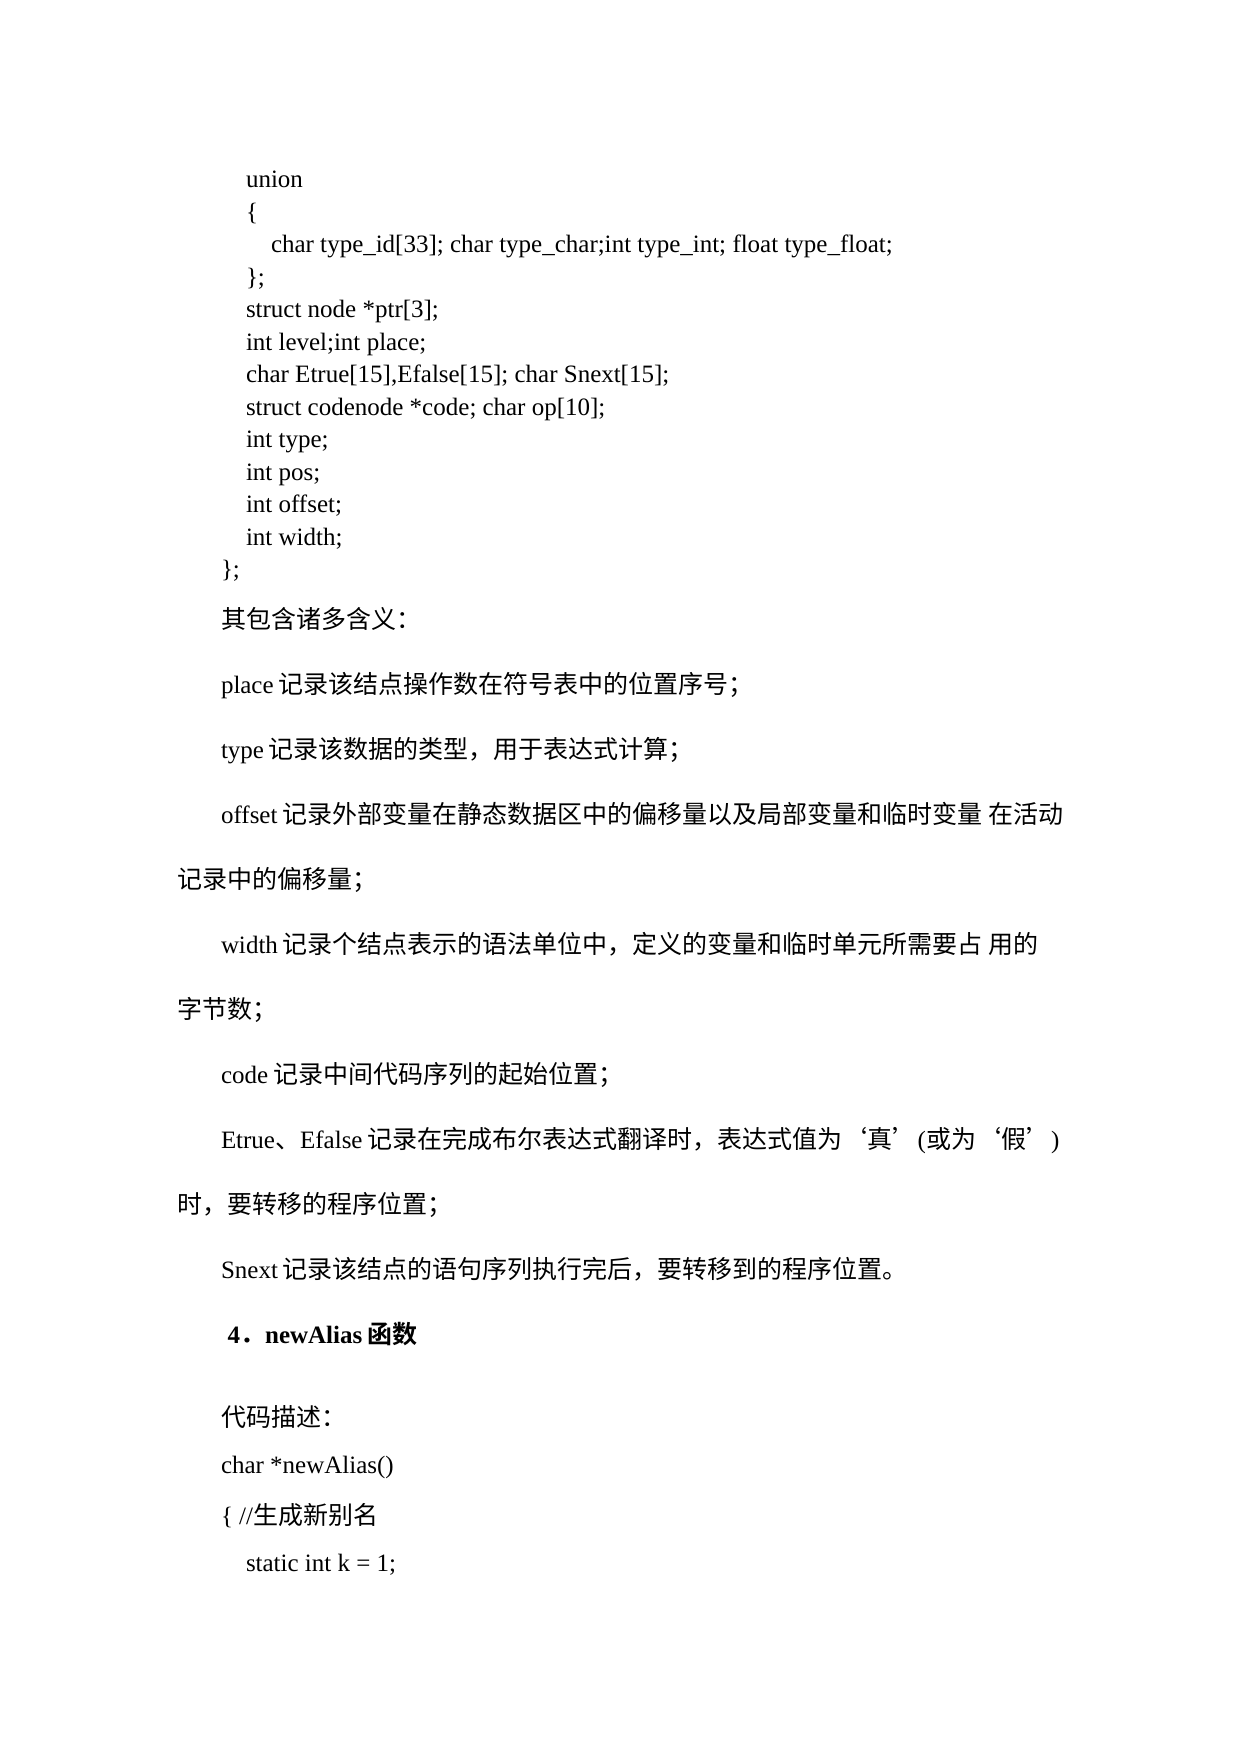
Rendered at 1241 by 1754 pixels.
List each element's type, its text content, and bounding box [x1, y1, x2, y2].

text Etrue、Efalse记录在完成布尔表达式翻译时，表达式值为‘真’(或为‘假’) 时，要转移的程序位置； [177, 1105, 1063, 1235]
text Snext记录该结点的语句序列执行完后，要转移到的程序位置。 [177, 1235, 1063, 1300]
text int width; [177, 520, 1063, 553]
text { //生成新别名 [177, 1481, 1063, 1546]
text union [177, 163, 1063, 195]
text char *newAlias() [177, 1448, 1063, 1481]
text struct node *ptr[3]; [177, 293, 1063, 325]
text 代码描述： [177, 1383, 1063, 1448]
text char Etrue[15],Efalse[15]; char Snext[15]; [177, 358, 1063, 390]
text struct codenode *code; char op[10]; [177, 390, 1063, 423]
text char type_id[33]; char type_char;int type_int; float type_float; [177, 228, 1063, 260]
text code记录中间代码序列的起始位置； [177, 1040, 1063, 1105]
text offset记录外部变量在静态数据区中的偏移量以及局部变量和临时变量 在活动记录中的偏移量； [177, 780, 1063, 910]
text }; [177, 553, 1063, 585]
text 4．newAlias函数 [177, 1300, 1063, 1365]
text int offset; [177, 488, 1063, 520]
text int level;int place; [177, 325, 1063, 358]
text type记录该数据的类型，用于表达式计算； [177, 715, 1063, 780]
text int pos; [177, 455, 1063, 488]
text { [177, 195, 1063, 228]
text place记录该结点操作数在符号表中的位置序号； [177, 650, 1063, 715]
text width记录个结点表示的语法单位中，定义的变量和临时单元所需要占 用的字节数； [177, 910, 1063, 1040]
text }; [177, 260, 1063, 293]
text static int k = 1; [177, 1546, 1063, 1578]
text int type; [177, 423, 1063, 455]
text 其包含诸多含义： [177, 585, 1063, 650]
